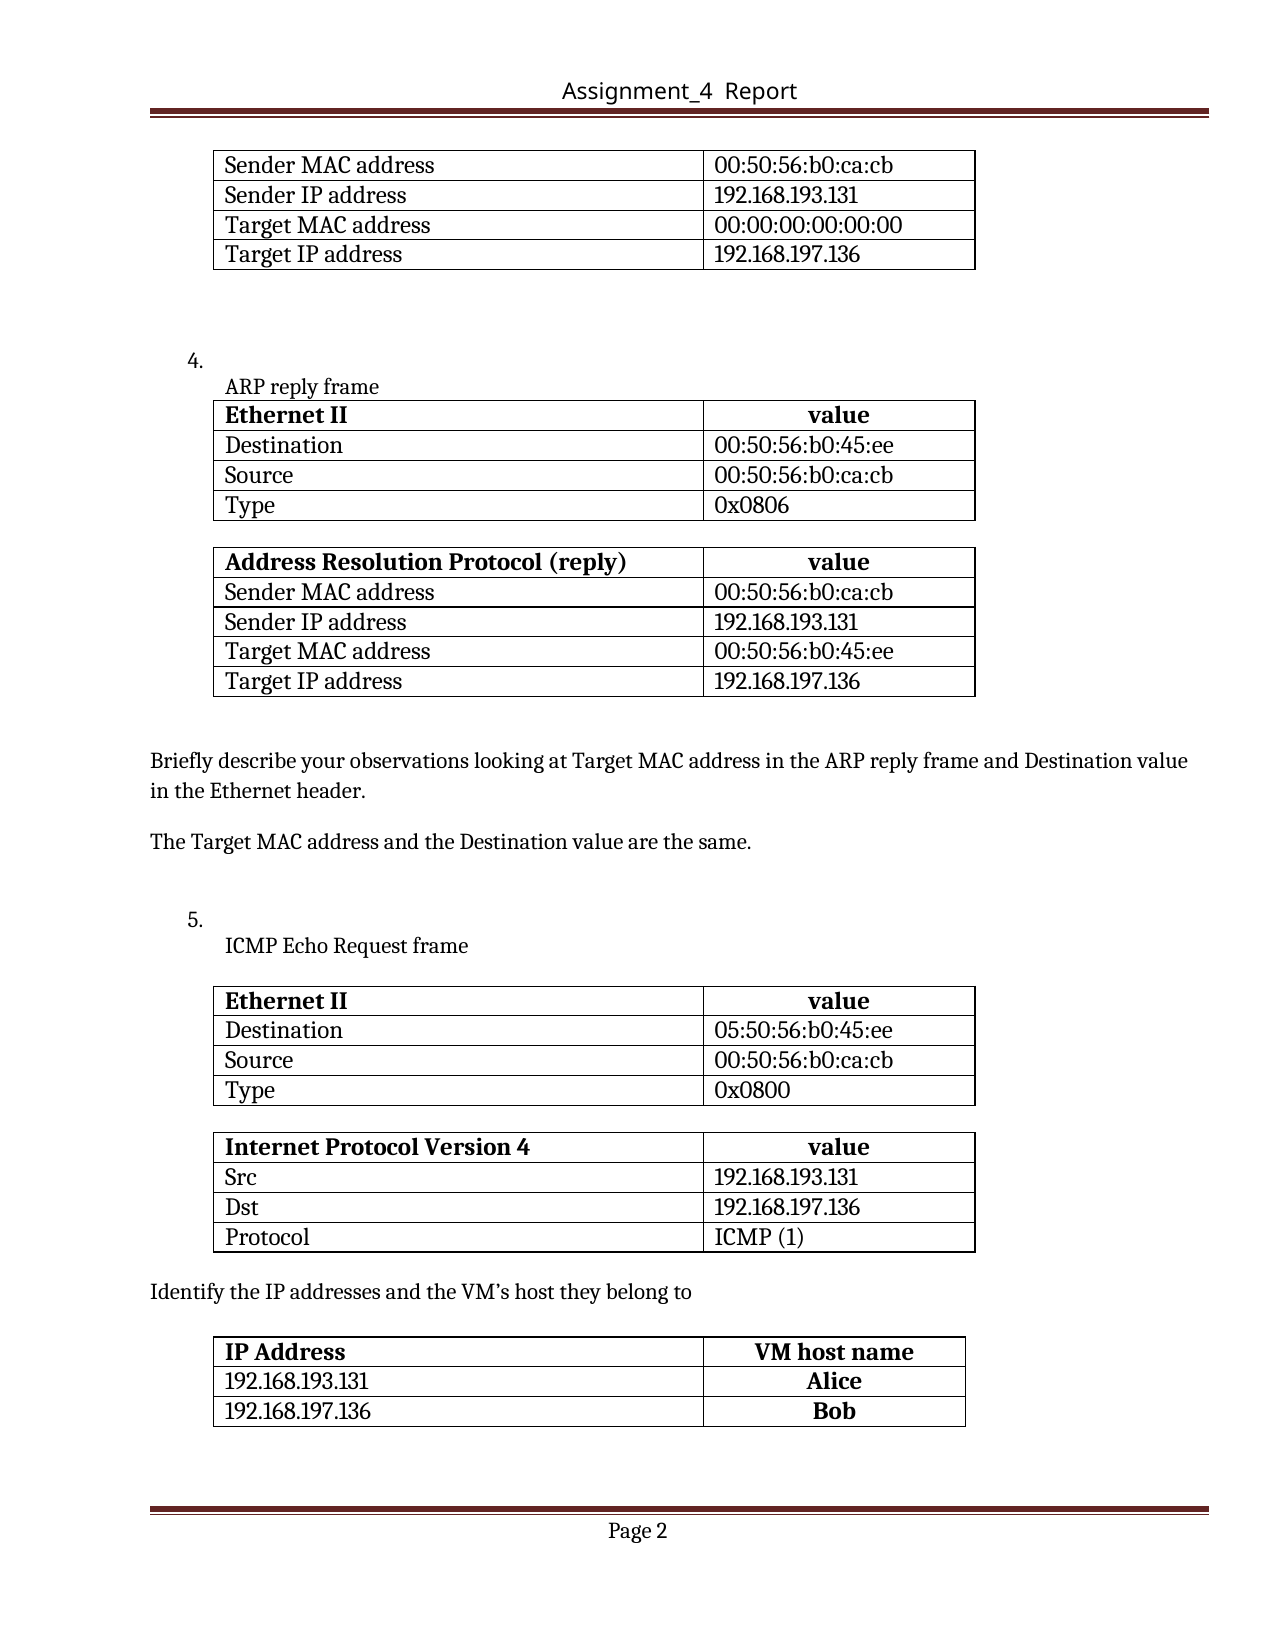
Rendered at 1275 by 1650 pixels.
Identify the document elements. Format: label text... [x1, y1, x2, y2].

table_cell 00:00:00:00:00:00 [704, 211, 974, 239]
table_cell 00:50:56:b0:ca:cb [704, 461, 974, 490]
table_cell Sender MAC address [214, 151, 703, 180]
table_cell Target IP address [214, 240, 703, 269]
table_cell 192.168.193.131 [214, 1367, 703, 1396]
table_cell Type [214, 1076, 703, 1105]
table_header Ethernet II [214, 987, 703, 1015]
table_header value [704, 1133, 974, 1162]
table_cell Alice [704, 1367, 965, 1396]
table_cell Target MAC address [214, 211, 703, 239]
table_cell 192.168.197.136 [214, 1397, 703, 1426]
table_header Address Resolution Protocol (reply) [214, 548, 703, 577]
table_cell Bob [704, 1397, 965, 1426]
table_cell Sender IP address [214, 181, 703, 209]
table_cell Src [214, 1163, 703, 1192]
table_cell Source [214, 461, 703, 490]
table_header value [704, 401, 974, 430]
table_cell 00:50:56:b0:45:ee [704, 431, 974, 460]
table_header value [704, 987, 974, 1015]
table_cell 00:50:56:b0:ca:cb [704, 578, 974, 606]
text Briefly describe your observations looking at Target MAC address in the ARP reply frame and Destination value in the Ethernet header. [150, 748, 1209, 804]
table_cell 0x0806 [704, 491, 974, 519]
table_cell 05:50:56:b0:45:ee [704, 1016, 974, 1045]
table_cell 00:50:56:b0:45:ee [704, 637, 974, 666]
table_cell Target IP address [214, 667, 703, 696]
table_cell Type [214, 491, 703, 519]
table_cell 0x0800 [704, 1076, 974, 1105]
table_cell 00:50:56:b0:ca:cb [704, 151, 974, 180]
table_cell Destination [214, 431, 703, 460]
table_cell Source [214, 1046, 703, 1075]
table_cell Destination [214, 1016, 703, 1045]
table_cell Dst [214, 1193, 703, 1222]
list ARP reply frame [225, 374, 1209, 400]
table_cell 192.168.193.131 [704, 1163, 974, 1192]
table_cell Target MAC address [214, 637, 703, 666]
table_cell Protocol [214, 1223, 703, 1251]
table_cell 192.168.193.131 [704, 608, 974, 636]
text ICMP Echo Request frame [225, 933, 1209, 959]
table_header VM host name [704, 1338, 965, 1366]
table_cell 192.168.197.136 [704, 667, 974, 696]
table_cell ICMP (1) [704, 1223, 974, 1251]
table_cell 192.168.197.136 [704, 1193, 974, 1222]
table_header Ethernet II [214, 401, 703, 430]
table_header value [704, 548, 974, 577]
table_cell 192.168.193.131 [704, 181, 974, 209]
table_header Internet Protocol Version 4 [214, 1133, 703, 1162]
table_cell 00:50:56:b0:ca:cb [704, 1046, 974, 1075]
table_cell Sender MAC address [214, 578, 703, 606]
table_header IP Address [214, 1338, 703, 1366]
table_cell Sender IP address [214, 608, 703, 636]
text The Target MAC address and the Destination value are the same. [150, 829, 1209, 856]
table_cell 192.168.197.136 [704, 240, 974, 269]
text Identify the IP addresses and the VM’s host they belong to [150, 1279, 1209, 1305]
